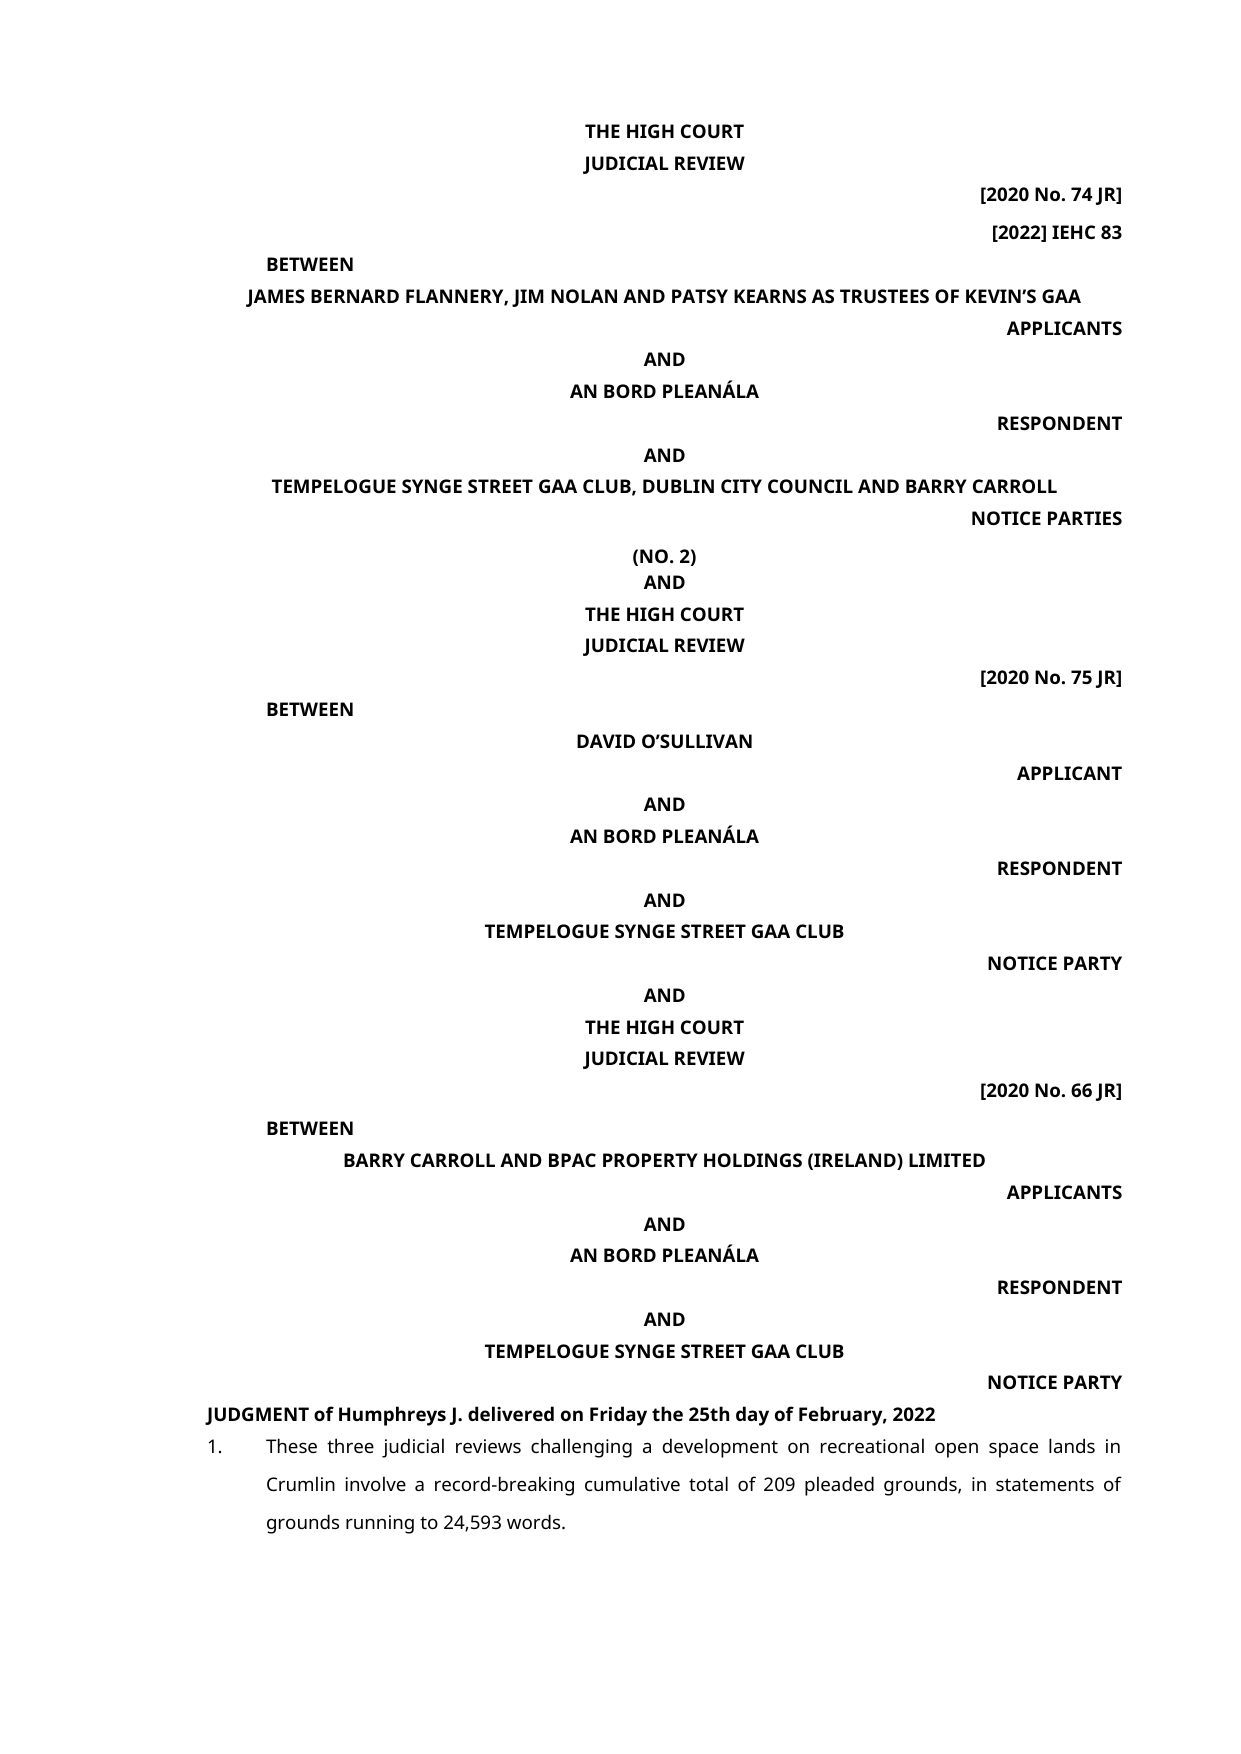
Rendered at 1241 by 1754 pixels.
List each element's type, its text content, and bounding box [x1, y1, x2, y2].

text BETWEEN [266, 696, 1122, 722]
text RESPONDENT [207, 410, 1122, 436]
text AND [207, 347, 1122, 372]
text AND [207, 887, 1122, 912]
title THE HIGH COURT [207, 118, 1122, 144]
text TEMPELOGUE SYNGE STREET GAA CLUB [207, 1338, 1122, 1363]
text NOTICE PARTY [207, 1370, 1122, 1395]
text [2020 No. 75 JR] [207, 664, 1122, 690]
text AND [207, 1306, 1122, 1332]
text [2022] IEHC 83 [207, 220, 1122, 245]
text AN BORD PLEANÁLA [207, 1243, 1122, 1268]
text BETWEEN [266, 1116, 1122, 1141]
text APPLICANTS [207, 1179, 1122, 1204]
title JUDICIAL REVIEW [207, 1046, 1122, 1071]
text TEMPELOGUE SYNGE STREET GAA CLUB, DUBLIN CITY COUNCIL AND BARRY CARROLL [207, 474, 1122, 499]
text JUDGMENT of Humphreys J. delivered on Friday the 25th day of February, 2022 [207, 1401, 1122, 1427]
text AND [207, 442, 1122, 468]
text AN BORD PLEANÁLA [207, 823, 1122, 849]
title THE HIGH COURT [207, 601, 1122, 626]
text BARRY CARROLL AND BPAC PROPERTY HOLDINGS (IRELAND) LIMITED [207, 1147, 1122, 1173]
text APPLICANTS [207, 315, 1122, 341]
text AND [207, 1211, 1122, 1236]
subtitle (NO. 2) [207, 544, 1122, 569]
text AN BORD PLEANÁLA [207, 378, 1122, 404]
title JUDICIAL REVIEW [207, 150, 1122, 175]
text RESPONDENT [207, 1274, 1122, 1300]
text 1. These three judicial reviews challenging a development on recreational open space lands in Crumlin involve a record-breaking cumulative total of 209 pleaded grounds, in statements of grounds running to 24,593 words. [207, 1433, 1122, 1535]
text NOTICE PARTY [207, 950, 1122, 976]
title THE HIGH COURT [207, 1014, 1122, 1039]
title JUDICIAL REVIEW [207, 633, 1122, 658]
text AND [207, 982, 1122, 1008]
text AND [207, 569, 1122, 595]
text NOTICE PARTIES [207, 506, 1122, 531]
text [2020 No. 66 JR] [207, 1077, 1122, 1103]
text AND [207, 792, 1122, 817]
text BETWEEN [266, 251, 1122, 277]
text APPLICANT [207, 760, 1122, 785]
text TEMPELOGUE SYNGE STREET GAA CLUB [207, 919, 1122, 944]
text DAVID O’SULLIVAN [207, 728, 1122, 753]
text JAMES BERNARD FLANNERY, JIM NOLAN AND PATSY KEARNS AS TRUSTEES OF KEVIN’S GAA [207, 283, 1122, 309]
text [2020 No. 74 JR] [207, 182, 1122, 207]
text RESPONDENT [207, 855, 1122, 881]
